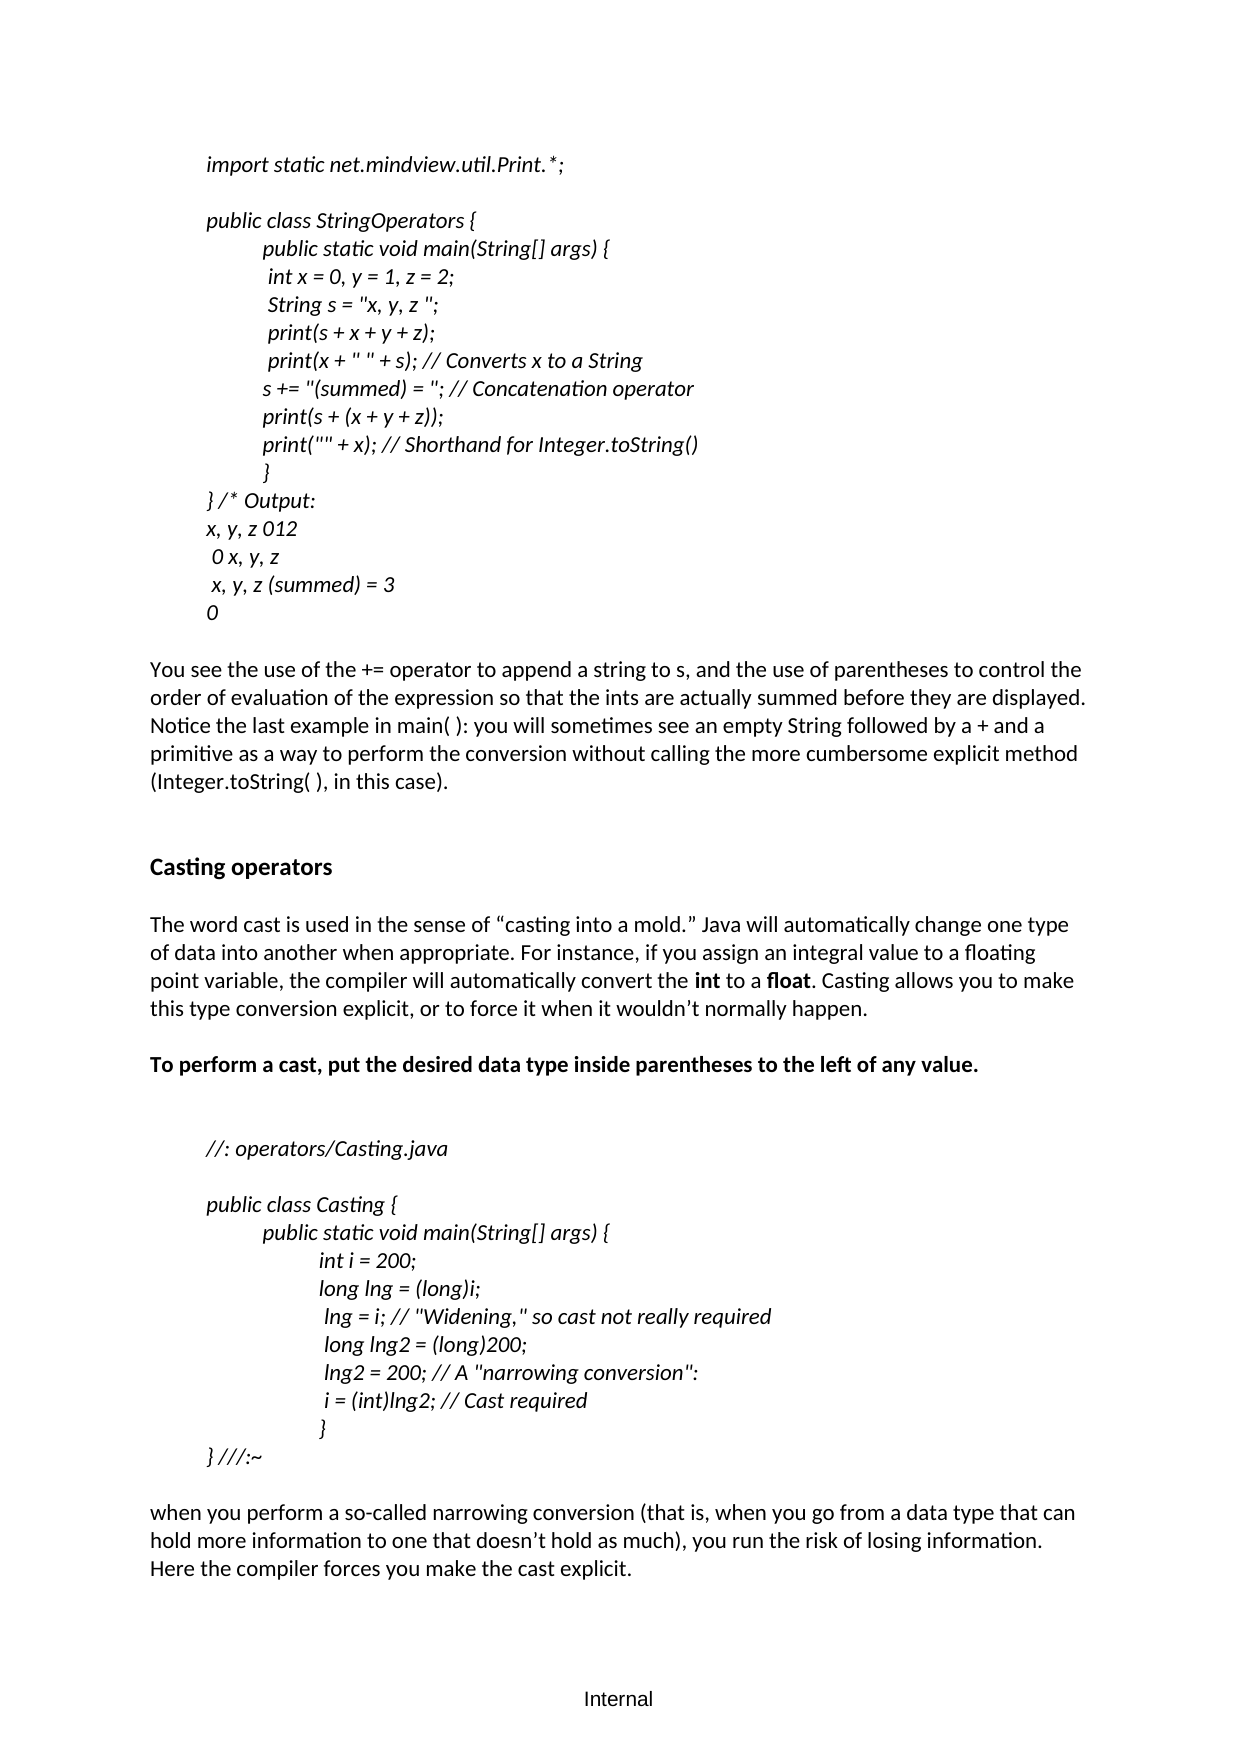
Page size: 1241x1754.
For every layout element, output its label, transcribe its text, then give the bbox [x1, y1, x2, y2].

text x, y, z 012 [206, 514, 1090, 542]
text long lng = (long)i; [319, 1274, 1090, 1302]
text long lng2 = (long)200; [319, 1330, 1090, 1358]
text You see the use of the += operator to append a string to s, and the use of parentheses to control the order of evaluation of the expression so that the ints are actually summed before they are displayed. [150, 655, 1090, 711]
text } ///:~ [206, 1442, 1090, 1470]
text public class Casting { [206, 1190, 1090, 1218]
text lng2 = 200; // A "narrowing conversion": [319, 1358, 1090, 1386]
text Casting operators [150, 851, 1090, 882]
text } [319, 1414, 1090, 1442]
text public class StringOperators { [206, 206, 1090, 234]
text public static void main(String[] args) { [262, 1218, 1090, 1246]
text print(s + (x + y + z)); [262, 402, 1090, 430]
text String s = "x, y, z "; [262, 290, 1090, 318]
text i = (int)lng2; // Cast required [319, 1386, 1090, 1414]
text s += "(summed) = "; // Concatenation operator [262, 374, 1090, 402]
text The word cast is used in the sense of “casting into a mold.” Java will automatically change one type of data into another when appropriate. For instance, if you assign an integral value to a floating point variable, the compiler will automatically convert the int to a float. Casting allows you to make this type conversion explicit, or to force it when it wouldn’t normally happen. [150, 910, 1090, 1022]
text Notice the last example in main( ): you will sometimes see an empty String followed by a + and a primitive as a way to perform the conversion without calling the more cumbersome explicit method (Integer.toString( ), in this case). [150, 711, 1090, 795]
text 0 [206, 598, 1090, 626]
text x, y, z (summed) = 3 [206, 570, 1090, 598]
text To perform a cast, put the desired data type inside parentheses to the left of any value. [150, 1050, 1090, 1078]
text print(s + x + y + z); [262, 318, 1090, 346]
text 0 x, y, z [206, 542, 1090, 570]
text int x = 0, y = 1, z = 2; [262, 262, 1090, 290]
text print(x + " " + s); // Converts x to a String [262, 346, 1090, 374]
text } /* Output: [206, 486, 1090, 514]
text print("" + x); // Shorthand for Integer.toString() [262, 430, 1090, 458]
text import static net.mindview.util.Print.*; [206, 150, 1090, 178]
text when you perform a so-called narrowing conversion (that is, when you go from a data type that can hold more information to one that doesn’t hold as much), you run the risk of losing information. Here the compiler forces you make the cast explicit. [150, 1498, 1090, 1582]
text int i = 200; [319, 1246, 1090, 1274]
text } [262, 458, 1090, 486]
text //: operators/Casting.java [206, 1134, 1090, 1162]
text public static void main(String[] args) { [262, 234, 1090, 262]
text lng = i; // "Widening," so cast not really required [319, 1302, 1090, 1330]
